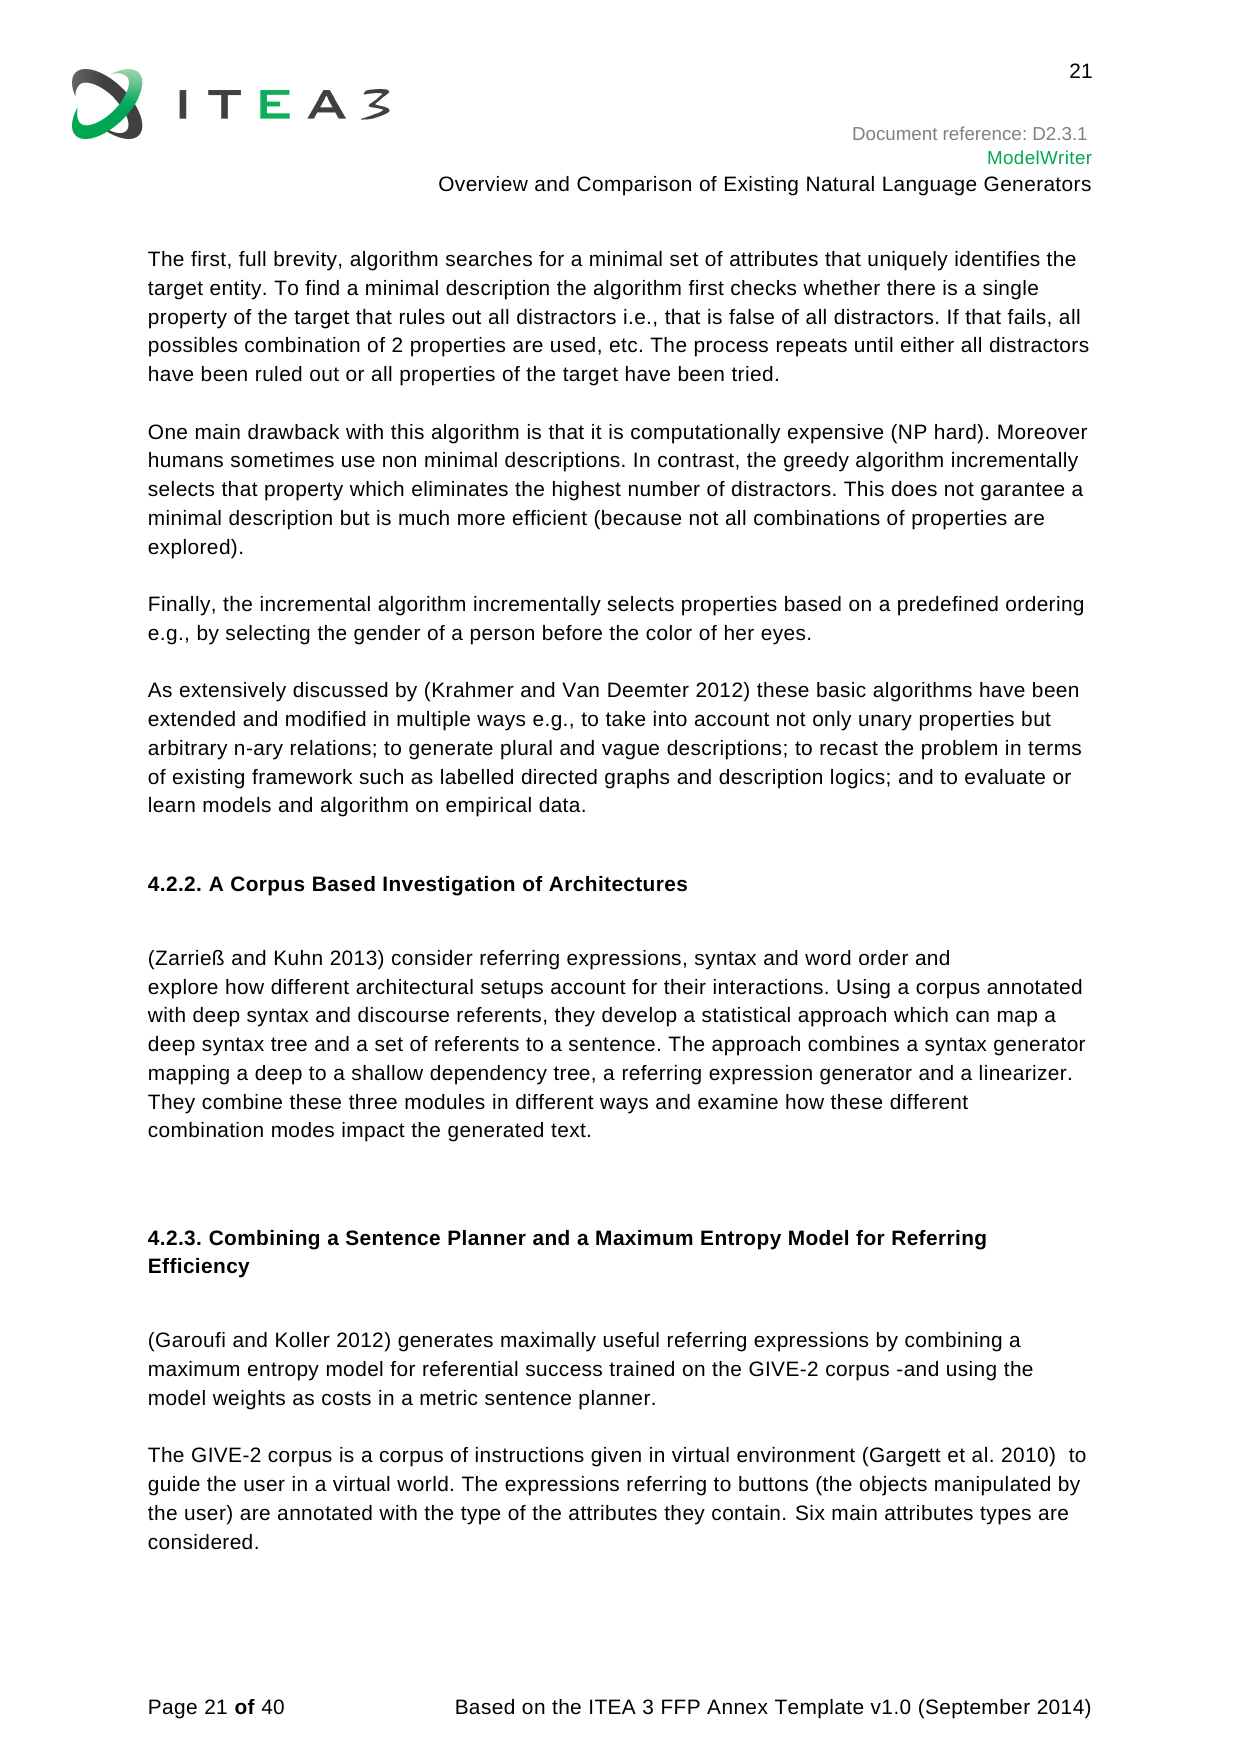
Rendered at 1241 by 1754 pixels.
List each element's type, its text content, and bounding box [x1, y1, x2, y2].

text As extensively discussed by (Krahmer and Van Deemter 2012) these basic algorithms have been extended and modified in multiple ways e.g., to take into account not only unary properties but arbitrary n-ary relations; to generate plural and vague descriptions; to recast the problem in terms of existing framework such as labelled directed graphs and description logics; and to evaluate or learn models and algorithm on empirical data. [148, 678, 1092, 817]
subtitle Combining a Sentence Planner and a Maximum Entropy Model for Referring Efficiency [148, 1225, 1092, 1278]
text The GIVE-2 corpus is a corpus of instructions given in virtual environment (Gargett et al. 2010) to guide the user in a virtual world. The expressions referring to buttons (the objects manipulated by the user) are annotated with the type of the attributes they contain. Six main attributes types are considered. [148, 1443, 1092, 1553]
text One main drawback with this algorithm is that it is computationally expensive (NP hard). Moreover humans sometimes use non minimal descriptions. In contrast, the greedy algorithm incrementally selects that property which eliminates the highest number of distractors. This does not garantee a minimal description but is much more efficient (because not all combinations of properties are explored). [148, 419, 1092, 558]
subtitle A Corpus Based Investigation of Architectures [148, 872, 1092, 896]
text (Garoufi and Koller 2012) generates maximally useful referring expressions by combining a maximum entropy model for referential success trained on the GIVE-2 corpus -and using the model weights as costs in a metric sentence planner. [148, 1328, 1092, 1410]
text The first, full brevity, algorithm searches for a minimal set of attributes that uniquely identifies the target entity. To find a minimal description the algorithm first checks whether there is a single property of the target that rules out all distractors i.e., that is false of all distractors. If that fails, all possibles combination of 2 properties are used, etc. The process repeats until either all distractors have been ruled out or all properties of the target have been tried. [148, 247, 1092, 386]
text Finally, the incremental algorithm incrementally selects properties based on a predefined ordering e.g., by selecting the gender of a person before the color of her eyes. [148, 592, 1092, 645]
picture [0, 0, 442, 198]
text (Zarrieß and Kuhn 2013) consider referring expressions, syntax and word order and [148, 946, 1092, 970]
text explore how different architectural setups account for their interactions. Using a corpus annotated with deep syntax and discourse referents, they develop a statistical approach which can map a deep syntax tree and a set of referents to a sentence. The approach combines a syntax generator mapping a deep to a shallow dependency tree, a referring expression generator and a linearizer. They combine these three modules in different ways and examine how these different combination modes impact the generated text. [148, 974, 1092, 1142]
